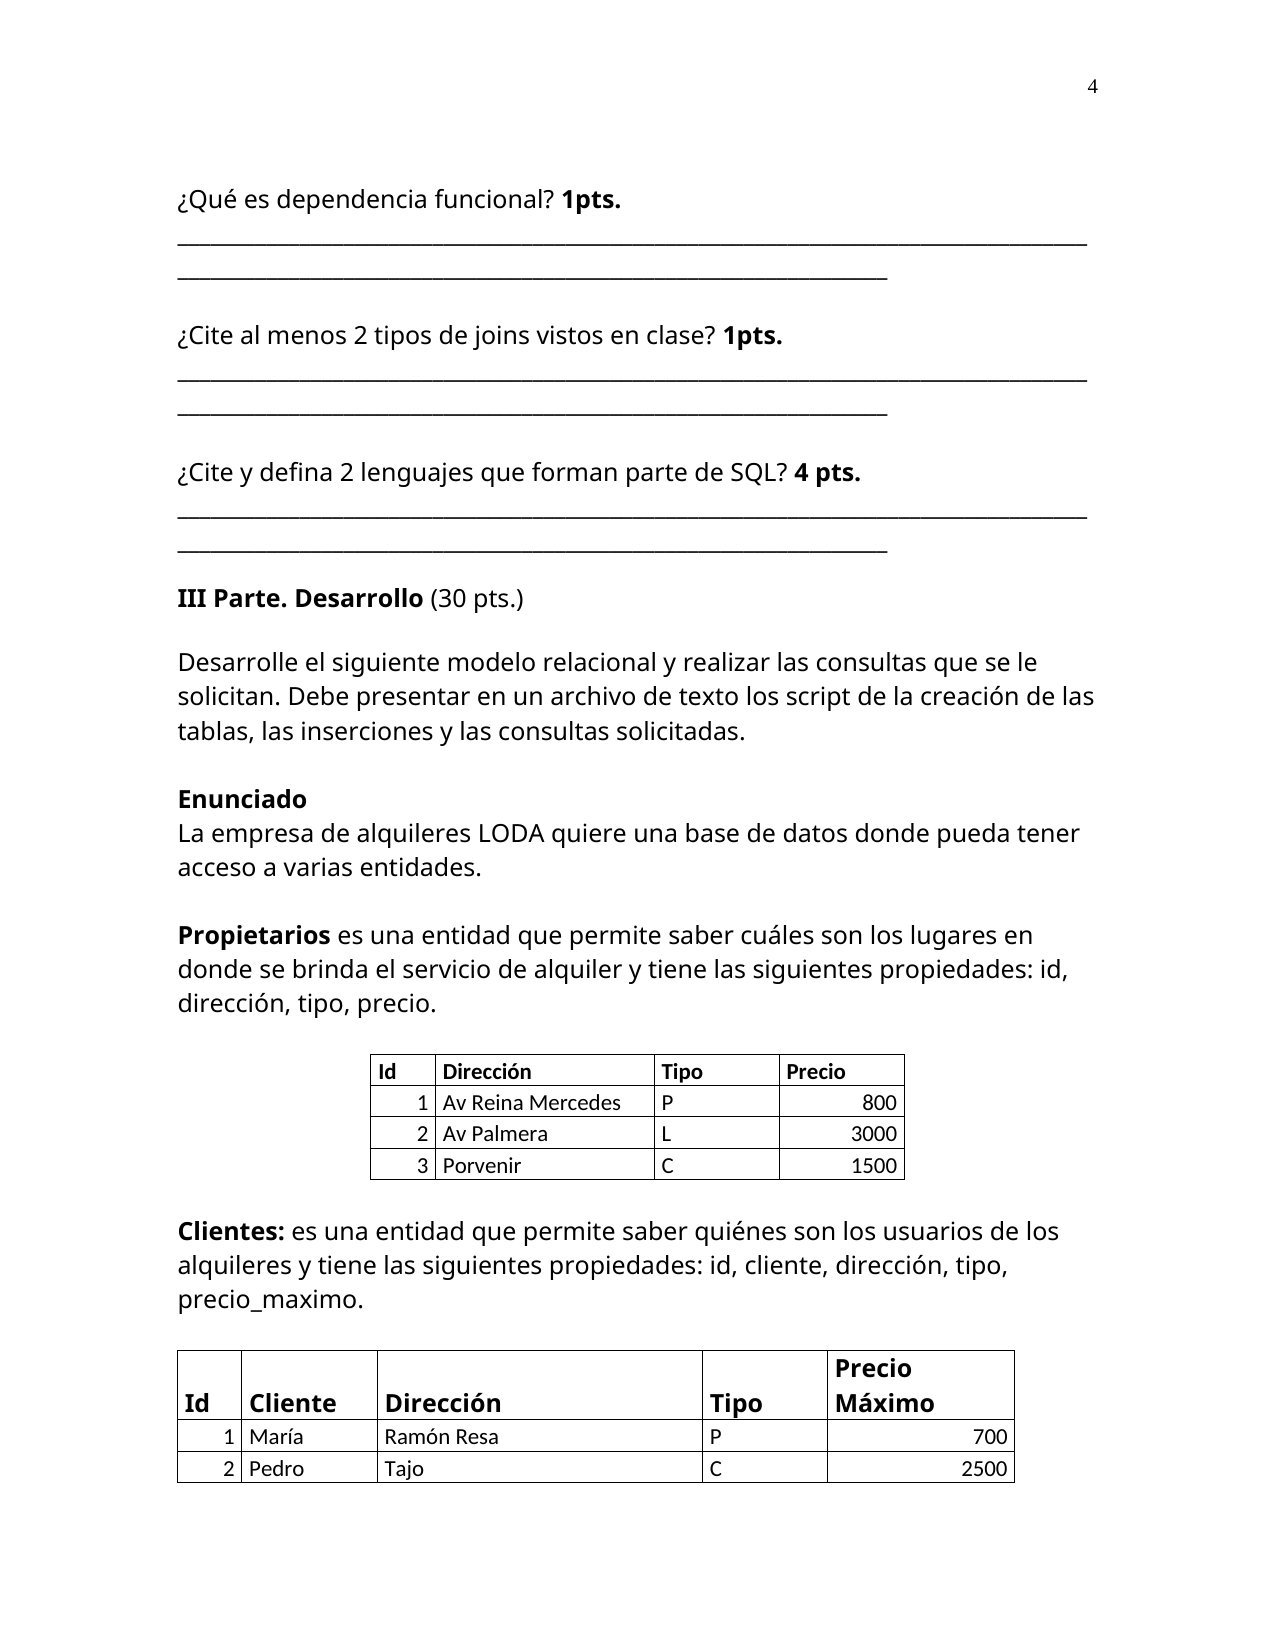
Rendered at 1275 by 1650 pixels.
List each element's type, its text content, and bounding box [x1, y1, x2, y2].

table_cell Porvenir [436, 1149, 654, 1179]
text ¿Cite y defina 2 lenguajes que forman parte de SQL? 4 pts. [177, 454, 1098, 488]
text Clientes: es una entidad que permite saber quiénes son los usuarios de los alquileres y tiene las siguientes propiedades: id, cliente, dirección, tipo, precio_maximo. [177, 1214, 1098, 1316]
table_cell C [655, 1149, 779, 1179]
table_cell 1500 [780, 1149, 904, 1179]
table_cell P [703, 1420, 827, 1451]
table_cell 2 [178, 1452, 241, 1482]
table_cell 1 [178, 1420, 241, 1451]
text __________________________________________________________________________________________________________________________________________________ [177, 352, 1098, 420]
table_header Dirección [436, 1055, 654, 1085]
table_header Tipo [655, 1055, 779, 1085]
table_cell 2500 [828, 1452, 1014, 1482]
table_cell 3000 [780, 1117, 904, 1147]
table_cell Pedro [242, 1452, 377, 1482]
text III Parte. Desarrollo (30 pts.) [177, 580, 1098, 614]
text La empresa de alquileres LODA quiere una base de datos donde pueda tener acceso a varias entidades. [177, 815, 1098, 883]
table_cell 2 [371, 1117, 435, 1147]
text ¿Qué es dependencia funcional? 1pts. [177, 182, 1098, 216]
text Desarrolle el siguiente modelo relacional y realizar las consultas que se le solicitan. Debe presentar en un archivo de texto los script de la creación de las tablas, las inserciones y las consultas solicitadas. [177, 645, 1098, 747]
table_header Id [178, 1351, 241, 1419]
table_cell C [703, 1452, 827, 1482]
text __________________________________________________________________________________________________________________________________________________ [177, 488, 1098, 556]
table_cell Ramón Resa [378, 1420, 702, 1451]
table_header Tipo [703, 1351, 827, 1419]
table_cell Av Reina Mercedes [436, 1086, 654, 1116]
text Enunciado [177, 781, 1098, 815]
table_header Id [371, 1055, 435, 1085]
table_header Dirección [378, 1351, 702, 1419]
table_cell María [242, 1420, 377, 1451]
table_cell P [655, 1086, 779, 1116]
table_header Cliente [242, 1351, 377, 1419]
table_cell 700 [828, 1420, 1014, 1451]
table_header Precio [780, 1055, 904, 1085]
table_cell L [655, 1117, 779, 1147]
table_cell 3 [371, 1149, 435, 1179]
table_cell Av Palmera [436, 1117, 654, 1147]
table_cell Tajo [378, 1452, 702, 1482]
table_header Precio Máximo [828, 1351, 1014, 1419]
text Propietarios es una entidad que permite saber cuáles son los lugares en donde se brinda el servicio de alquiler y tiene las siguientes propiedades: id, dirección, tipo, precio. [177, 917, 1098, 1020]
table_cell 1 [371, 1086, 435, 1116]
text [177, 216, 1098, 284]
text ¿Cite al menos 2 tipos de joins vistos en clase? 1pts. [177, 318, 1098, 352]
table_cell 800 [780, 1086, 904, 1116]
